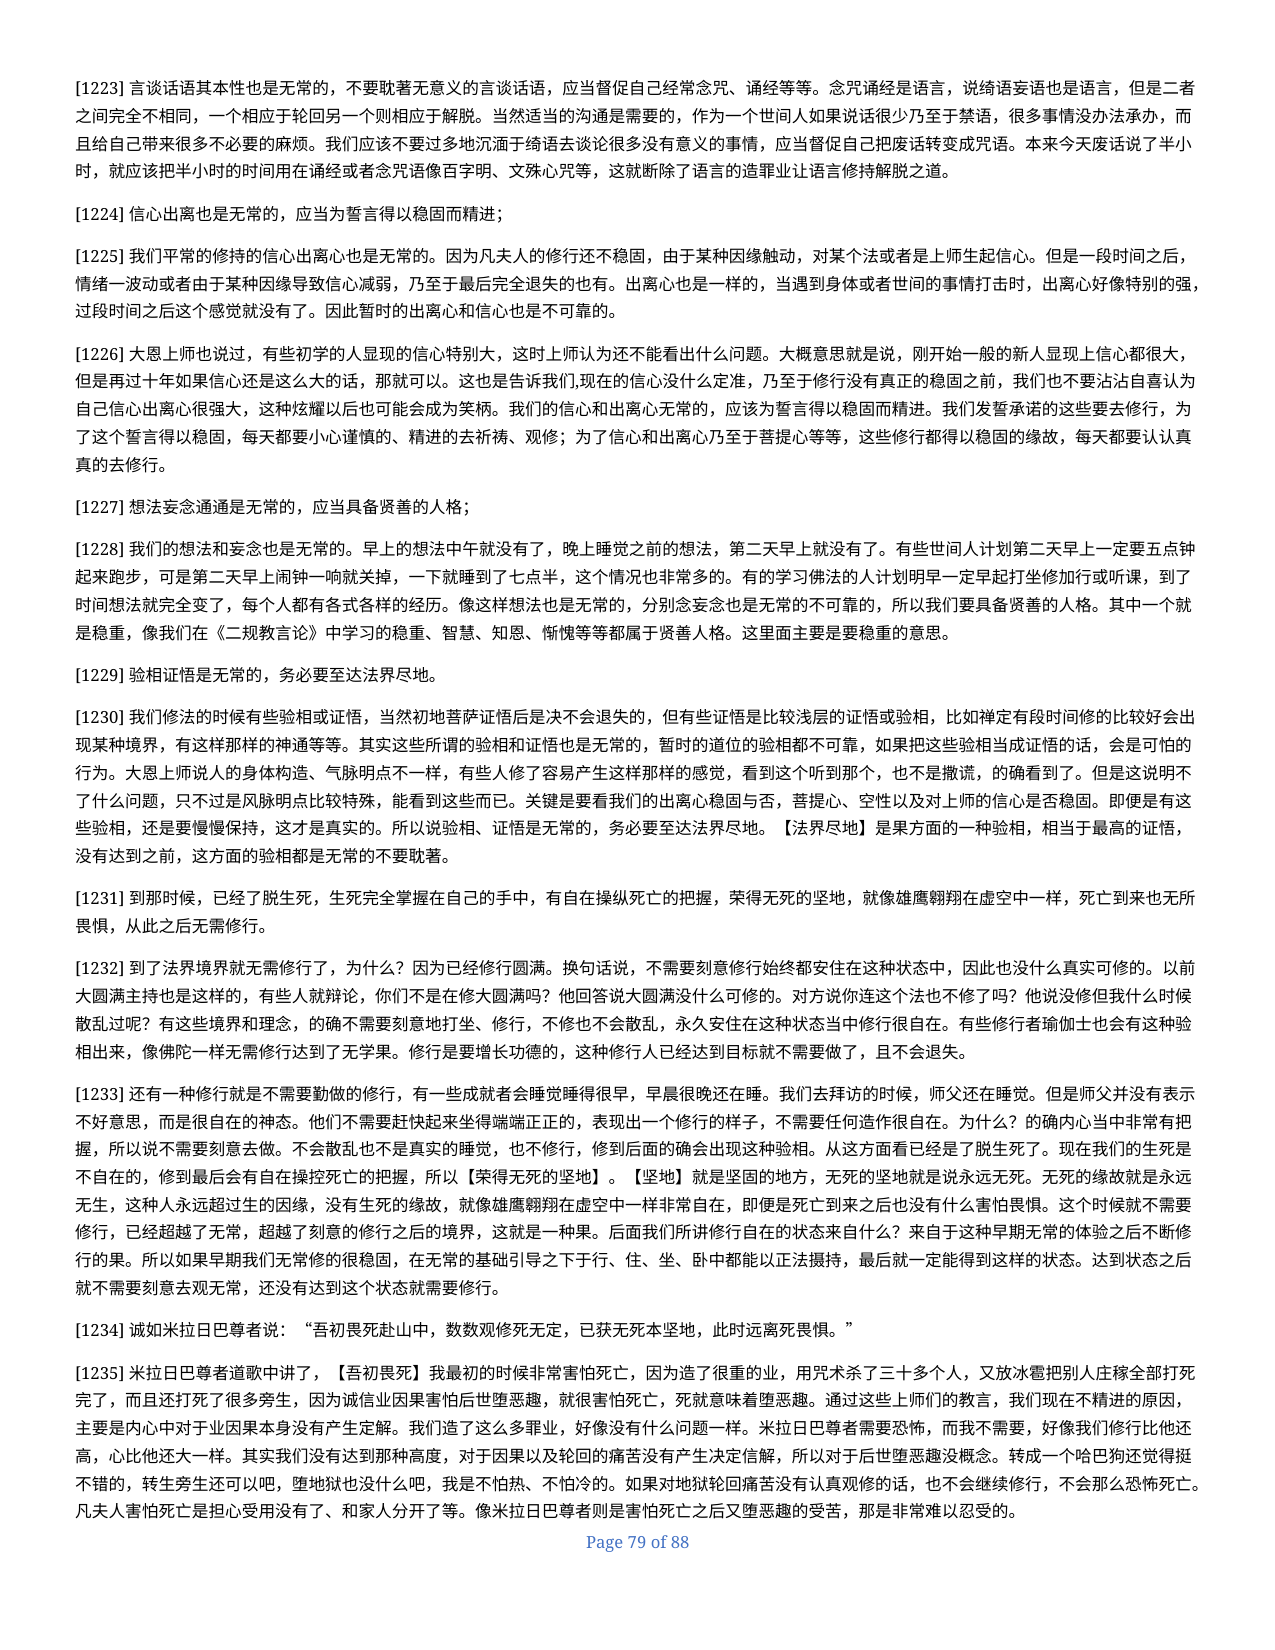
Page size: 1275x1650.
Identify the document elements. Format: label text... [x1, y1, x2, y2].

text [1232] 到了法界境界就无需修行了，为什么？因为已经修行圆满。换句话说，不需要刻意修行始终都安住在这种状态中，因此也没什么真实可修的。以前大圆满主持也是这样的，有些人就辩论，你们不是在修大圆满吗？他回答说大圆满没什么可修的。对方说你连这个法也不修了吗？他说没修但我什么时候散乱过呢？有这些境界和理念，的确不需要刻意地打坐、修行，不修也不会散乱，永久安住在这种状态当中修行很自在。有些修行者瑜伽士也会有这种验相出来，像佛陀一样无需修行达到了无学果。修行是要增长功德的，这种修行人已经达到目标就不需要做了，且不会退失。 [75, 955, 1200, 1063]
text [1234] 诚如米拉日巴尊者说：“吾初畏死赴山中，数数观修死无定，已获无死本坚地，此时远离死畏惧。” [75, 1317, 1200, 1342]
text [1231] 到那时候，已经了脱生死，生死完全掌握在自己的手中，有自在操纵死亡的把握，荣得无死的坚地，就像雄鹰翱翔在虚空中一样，死亡到来也无所畏惧，从此之后无需修行。 [75, 885, 1200, 937]
text [1226] 大恩上师也说过，有些初学的人显现的信心特别大，这时上师认为还不能看出什么问题。大概意思就是说，刚开始一般的新人显现上信心都很大，但是再过十年如果信心还是这么大的话，那就可以。这也是告诉我们,现在的信心没什么定准，乃至于修行没有真正的稳固之前，我们也不要沾沾自喜认为自己信心出离心很强大，这种炫耀以后也可能会成为笑柄。我们的信心和出离心无常的，应该为誓言得以稳固而精进。我们发誓承诺的这些要去修行，为了这个誓言得以稳固，每天都要小心谨慎的、精进的去祈祷、观修；为了信心和出离心乃至于菩提心等等，这些修行都得以稳固的缘故，每天都要认认真真的去修行。 [75, 341, 1200, 476]
text [1233] 还有一种修行就是不需要勤做的修行，有一些成就者会睡觉睡得很早，早晨很晚还在睡。我们去拜访的时候，师父还在睡觉。但是师父并没有表示不好意思，而是很自在的神态。他们不需要赶快起来坐得端端正正的，表现出一个修行的样子，不需要任何造作很自在。为什么？的确内心当中非常有把握，所以说不需要刻意去做。不会散乱也不是真实的睡觉，也不修行，修到后面的确会出现这种验相。从这方面看已经是了脱生死了。现在我们的生死是不自在的，修到最后会有自在操控死亡的把握，所以【荣得无死的坚地】。【坚地】就是坚固的地方，无死的坚地就是说永远无死。无死的缘故就是永远无生，这种人永远超过生的因缘，没有生死的缘故，就像雄鹰翱翔在虚空中一样非常自在，即便是死亡到来之后也没有什么害怕畏惧。这个时候就不需要修行，已经超越了无常，超越了刻意的修行之后的境界，这就是一种果。后面我们所讲修行自在的状态来自什么？来自于这种早期无常的体验之后不断修行的果。所以如果早期我们无常修的很稳固，在无常的基础引导之下于行、住、坐、卧中都能以正法摄持，最后就一定能得到这样的状态。达到状态之后就不需要刻意去观无常，还没有达到这个状态就需要修行。 [75, 1081, 1200, 1299]
text [1229] 验相证悟是无常的，务必要至达法界尽地。 [75, 662, 1200, 686]
text [1230] 我们修法的时候有些验相或证悟，当然初地菩萨证悟后是决不会退失的，但有些证悟是比较浅层的证悟或验相，比如禅定有段时间修的比较好会出现某种境界，有这样那样的神通等等。其实这些所谓的验相和证悟也是无常的，暂时的道位的验相都不可靠，如果把这些验相当成证悟的话，会是可怕的行为。大恩上师说人的身体构造、气脉明点不一样，有些人修了容易产生这样那样的感觉，看到这个听到那个，也不是撒谎，的确看到了。但是这说明不了什么问题，只不过是风脉明点比较特殊，能看到这些而已。关键是要看我们的出离心稳固与否，菩提心、空性以及对上师的信心是否稳固。即便是有这些验相，还是要慢慢保持，这才是真实的。所以说验相、证悟是无常的，务必要至达法界尽地。【法界尽地】是果方面的一种验相，相当于最高的证悟，没有达到之前，这方面的验相都是无常的不要耽著。 [75, 704, 1200, 867]
text [1235] 米拉日巴尊者道歌中讲了，【吾初畏死】我最初的时候非常害怕死亡，因为造了很重的业，用咒术杀了三十多个人，又放冰雹把别人庄稼全部打死完了，而且还打死了很多旁生，因为诚信业因果害怕后世堕恶趣，就很害怕死亡，死就意味着堕恶趣。通过这些上师们的教言，我们现在不精进的原因，主要是内心中对于业因果本身没有产生定解。我们造了这么多罪业，好像没有什么问题一样。米拉日巴尊者需要恐怖，而我不需要，好像我们修行比他还高，心比他还大一样。其实我们没有达到那种高度，对于因果以及轮回的痛苦没有产生决定信解，所以对于后世堕恶趣没概念。转成一个哈巴狗还觉得挺不错的，转生旁生还可以吧，堕地狱也没什么吧，我是不怕热、不怕冷的。如果对地狱轮回痛苦没有认真观修的话，也不会继续修行，不会那么恐怖死亡。凡夫人害怕死亡是担心受用没有了、和家人分开了等。像米拉日巴尊者则是害怕死亡之后又堕恶趣的受苦，那是非常难以忍受的。 [75, 1360, 1200, 1522]
text [1225] 我们平常的修持的信心出离心也是无常的。因为凡夫人的修行还不稳固，由于某种因缘触动，对某个法或者是上师生起信心。但是一段时间之后，情绪一波动或者由于某种因缘导致信心减弱，乃至于最后完全退失的也有。出离心也是一样的，当遇到身体或者世间的事情打击时，出离心好像特别的强，过段时间之后这个感觉就没有了。因此暂时的出离心和信心也是不可靠的。 [75, 243, 1200, 323]
text [1224] 信心出离也是无常的，应当为誓言得以稳固而精进； [75, 201, 1200, 225]
text [1227] 想法妄念通通是无常的，应当具备贤善的人格； [75, 494, 1200, 518]
text [1223] 言谈话语其本性也是无常的，不要耽著无意义的言谈话语，应当督促自己经常念咒、诵经等等。念咒诵经是语言，说绮语妄语也是语言，但是二者之间完全不相同，一个相应于轮回另一个则相应于解脱。当然适当的沟通是需要的，作为一个世间人如果说话很少乃至于禁语，很多事情没办法承办，而且给自己带来很多不必要的麻烦。我们应该不要过多地沉湎于绮语去谈论很多没有意义的事情，应当督促自己把废话转变成咒语。本来今天废话说了半小时，就应该把半小时的时间用在诵经或者念咒语像百字明、文殊心咒等，这就断除了语言的造罪业让语言修持解脱之道。 [75, 75, 1200, 182]
text [1228] 我们的想法和妄念也是无常的。早上的想法中午就没有了，晚上睡觉之前的想法，第二天早上就没有了。有些世间人计划第二天早上一定要五点钟起来跑步，可是第二天早上闹钟一响就关掉，一下就睡到了七点半，这个情况也非常多的。有的学习佛法的人计划明早一定早起打坐修加行或听课，到了时间想法就完全变了，每个人都有各式各样的经历。像这样想法也是无常的，分别念妄念也是无常的不可靠的，所以我们要具备贤善的人格。其中一个就是稳重，像我们在《二规教言论》中学习的稳重、智慧、知恩、惭愧等等都属于贤善人格。这里面主要是要稳重的意思。 [75, 536, 1200, 644]
